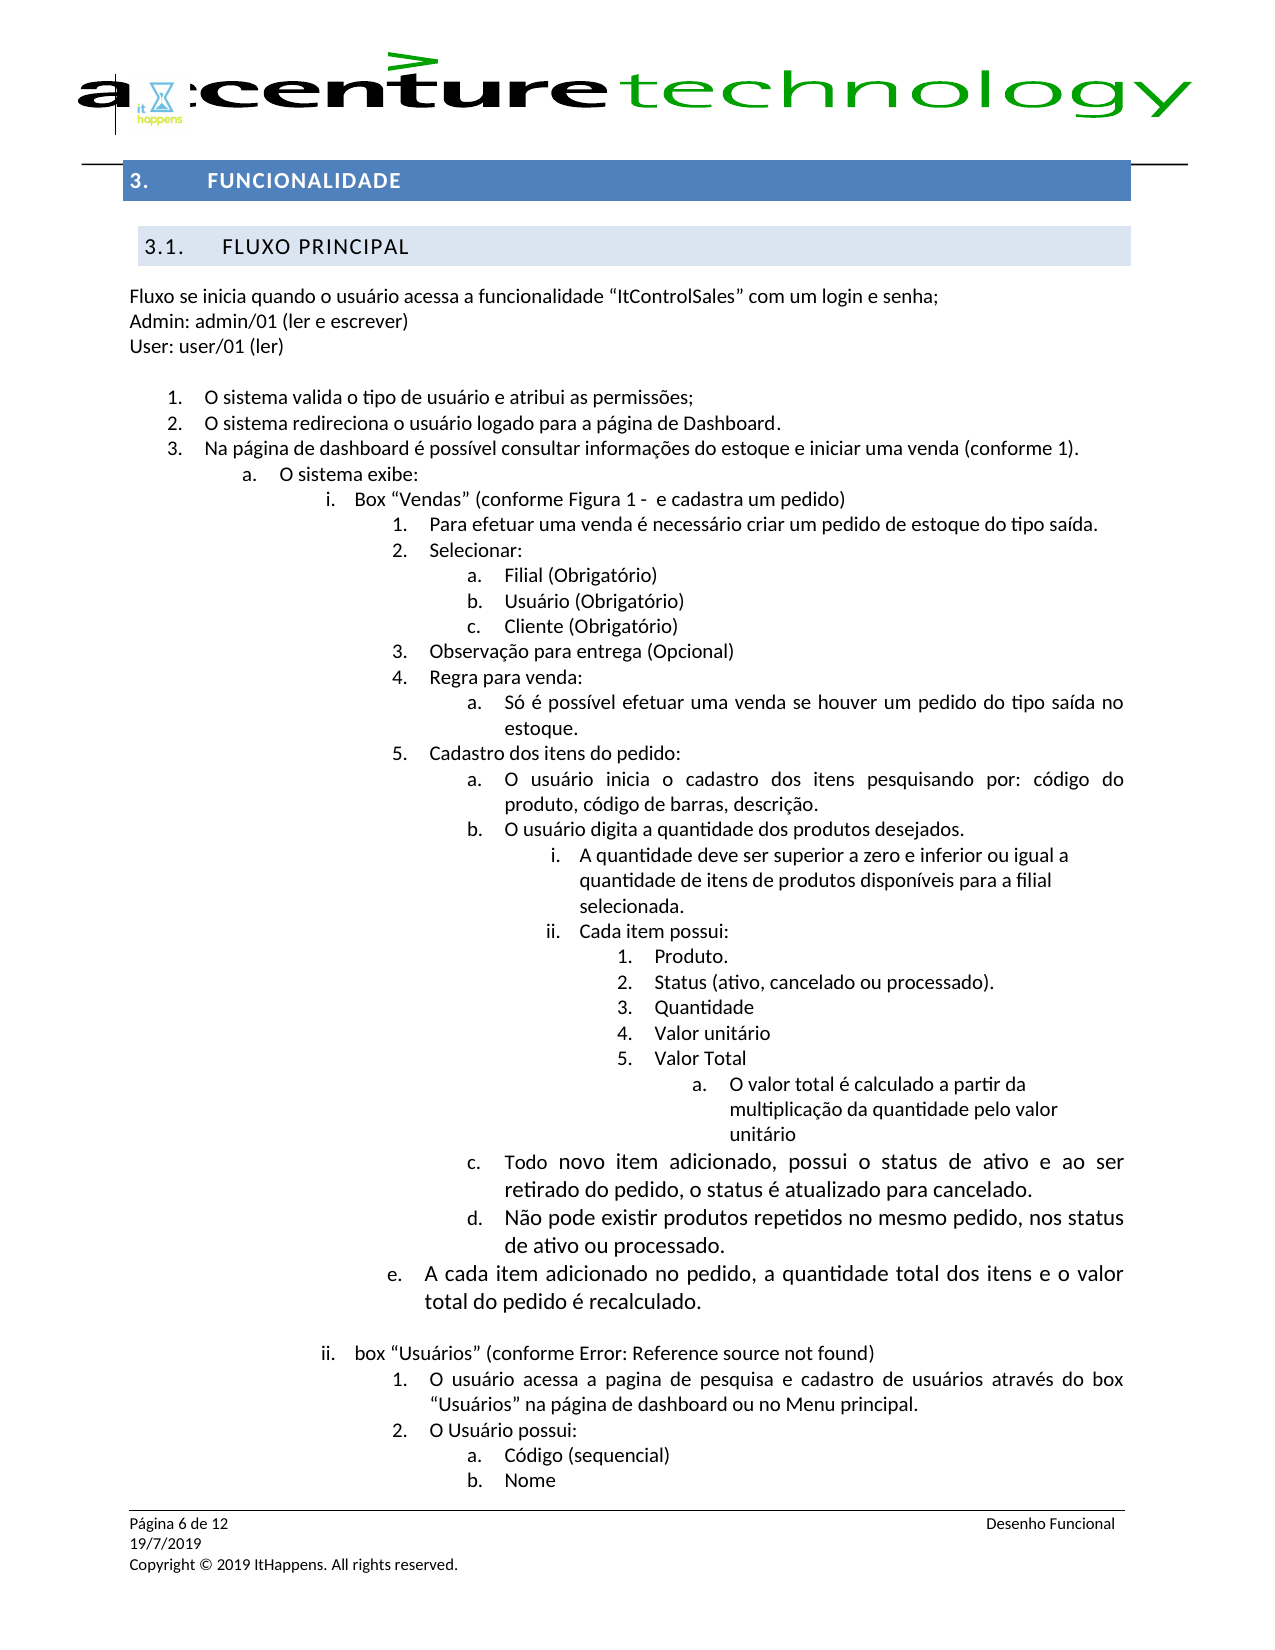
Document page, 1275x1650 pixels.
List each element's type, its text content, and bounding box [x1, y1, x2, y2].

list O valor total é calculado a partir da multiplicação da quantidade pelo valor unitário [692, 1071, 1125, 1147]
list Observação para entrega (Opcional) [392, 639, 1125, 664]
list Nome [467, 1468, 1125, 1493]
list A cada item adicionado no pedido, a quantidade total dos itens e o valor total do pedido é recalculado. [387, 1259, 1125, 1315]
list O usuário acessa a pagina de pesquisa e cadastro de usuários através do box “Usuários” na página de dashboard ou no Menu principal. [392, 1366, 1125, 1417]
list Cadastro dos itens do pedido: [392, 740, 1125, 766]
list Quantidade [617, 994, 1125, 1020]
picture [129, 73, 191, 135]
list Regra para venda: [392, 664, 1125, 689]
list Valor unitário [617, 1020, 1125, 1045]
list O Usuário possui: [392, 1417, 1125, 1442]
subtitle FUNCIONALIDADE [129, 166, 1125, 194]
list Filial (Obrigatório) [467, 562, 1125, 588]
list Não pode existir produtos repetidos no mesmo pedido, nos status de ativo ou processado. [467, 1203, 1125, 1259]
text User: user/01 (ler) [129, 334, 1125, 359]
list Cada item possui: [561, 918, 1125, 944]
list Valor Total [617, 1045, 1125, 1071]
list O sistema redireciona o usuário logado para a página de Dashboard. [167, 410, 1125, 435]
list Produto. [617, 944, 1125, 969]
list O usuário inicia o cadastro dos itens pesquisando por: código do produto, código de barras, descrição. [467, 766, 1125, 817]
list Todo novo item adicionado, possui o status de ativo e ao ser retirado do pedido, o status é atualizado para cancelado. [467, 1147, 1125, 1203]
list Status (ativo, cancelado ou processado). [617, 969, 1125, 994]
list Cliente (Obrigatório) [467, 613, 1125, 639]
list O sistema valida o tipo de usuário e atribui as permissões; [167, 384, 1125, 410]
list Usuário (Obrigatório) [467, 588, 1125, 613]
text Admin: admin/01 (ler e escrever) [129, 308, 1125, 334]
list Só é possível efetuar uma venda se houver um pedido do tipo saída no estoque. [467, 689, 1125, 740]
list A quantidade deve ser superior a zero e inferior ou igual a quantidade de itens de produtos disponíveis para a filial selecionada. [561, 842, 1125, 918]
list Box “Vendas” (conforme Figura 1.1 - pesquisar e cadastra um pedido) [336, 486, 1125, 512]
list Para efetuar uma venda é necessário criar um pedido de estoque do tipo saída. [392, 512, 1125, 537]
text Fluxo se inicia quando o usuário acessa a funcionalidade “ItControlSales” com um login e senha; [129, 283, 1125, 308]
list O usuário digita a quantidade dos produtos desejados. [467, 817, 1125, 842]
list Na página de dashboard é possível consultar informações do estoque e iniciar uma venda (conforme 1). [167, 435, 1125, 461]
list Código (sequencial) [467, 1442, 1125, 1468]
list Selecionar: [392, 537, 1125, 562]
list O sistema exibe: [242, 461, 1125, 486]
subtitle Fluxo Principal [144, 232, 1125, 260]
